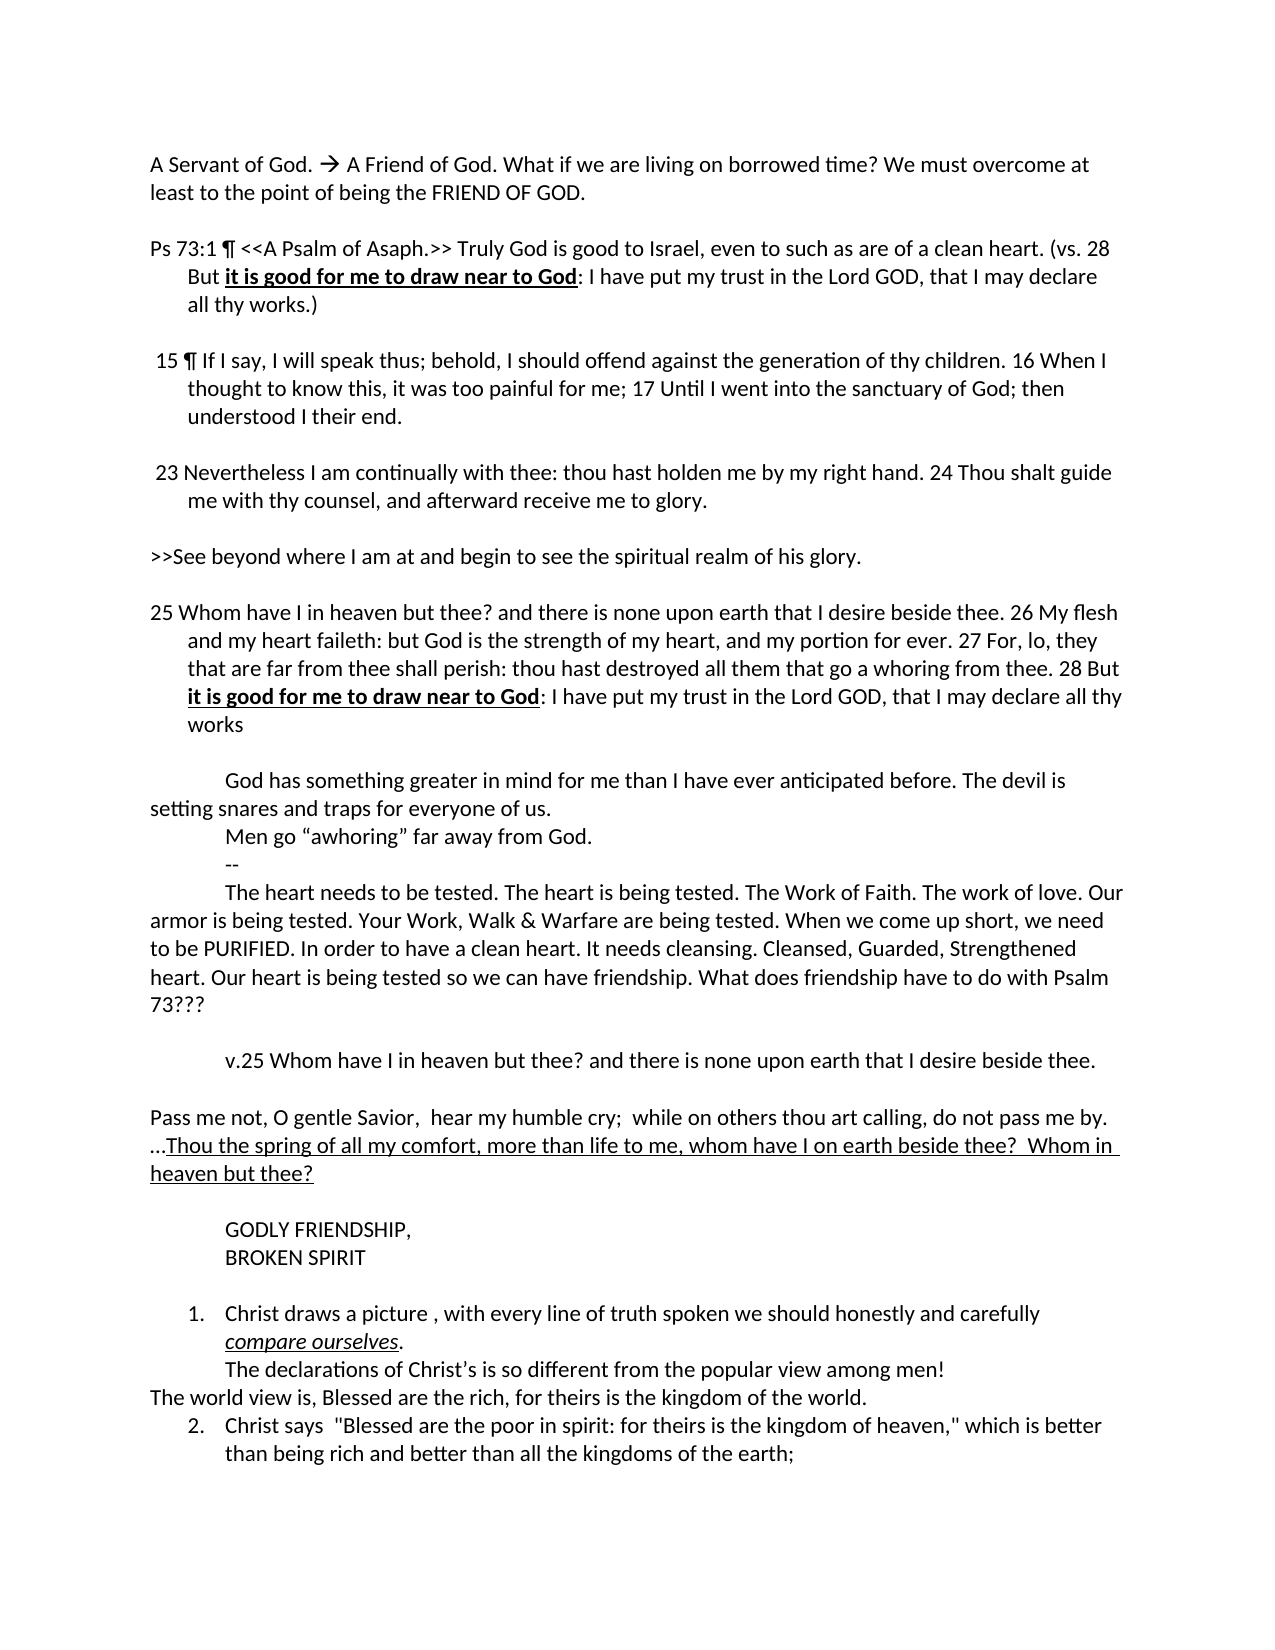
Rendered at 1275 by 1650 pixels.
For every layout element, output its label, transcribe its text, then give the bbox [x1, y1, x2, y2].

text v.25 Whom have I in heaven but thee? and there is none upon earth that I desire beside thee. [150, 1047, 1125, 1075]
text GODLY FRIENDSHIP, [150, 1215, 1125, 1243]
text >>See beyond where I am at and begin to see the spiritual realm of his glory. [150, 542, 1125, 570]
list Christ draws a picture , with every line of truth spoken we should honestly and carefully compare ourselves. [187, 1299, 1125, 1355]
text The declarations of Christ’s is so different from the popular view among men! The world view is, Blessed are the rich, for theirs is the kingdom of the world. [150, 1355, 1125, 1411]
text God has something greater in mind for me than I have ever anticipated before. The devil is setting snares and traps for everyone of us. [150, 766, 1125, 822]
text Ps 73:1 ¶ <<A Psalm of Asaph.>> Truly God is good to Israel, even to such as are of a clean heart. (vs. 28 But it is good for me to draw near to God: I have put my trust in the Lord GOD, that I may declare all thy works.) [150, 234, 1125, 318]
list Christ says "Blessed are the poor in spirit: for theirs is the kingdom of heaven," which is better than being rich and better than all the kingdoms of the earth; [187, 1411, 1125, 1467]
text Pass me not, O gentle Savior, hear my humble cry; while on others thou art calling, do not pass me by. …Thou the spring of all my comfort, more than life to me, whom have I on earth beside thee? Whom in heaven but thee? [150, 1103, 1125, 1187]
text BROKEN SPIRIT [150, 1243, 1125, 1271]
text 15 ¶ If I say, I will speak thus; behold, I should offend against the generation of thy children. 16 When I thought to know this, it was too painful for me; 17 Until I went into the sanctuary of God; then understood I their end. [150, 346, 1125, 430]
text -- [150, 851, 1125, 878]
text A Servant of God. A Friend of God. What if we are living on borrowed time? We must overcome at least to the point of being the FRIEND OF GOD. [150, 150, 1125, 206]
text The heart needs to be tested. The heart is being tested. The Work of Faith. The work of love. Our armor is being tested. Your Work, Walk & Warfare are being tested. When we come up short, we need to be PURIFIED. In order to have a clean heart. It needs cleansing. Cleansed, Guarded, Strengthened heart. Our heart is being tested so we can have friendship. What does friendship have to do with Psalm 73??? [150, 878, 1125, 1019]
text Men go “awhoring” far away from God. [150, 822, 1125, 851]
text 23 Nevertheless I am continually with thee: thou hast holden me by my right hand. 24 Thou shalt guide me with thy counsel, and afterward receive me to glory. [150, 458, 1125, 514]
text 25 Whom have I in heaven but thee? and there is none upon earth that I desire beside thee. 26 My flesh and my heart faileth: but God is the strength of my heart, and my portion for ever. 27 For, lo, they that are far from thee shall perish: thou hast destroyed all them that go a whoring from thee. 28 But it is good for me to draw near to God: I have put my trust in the Lord GOD, that I may declare all thy works [150, 598, 1125, 738]
